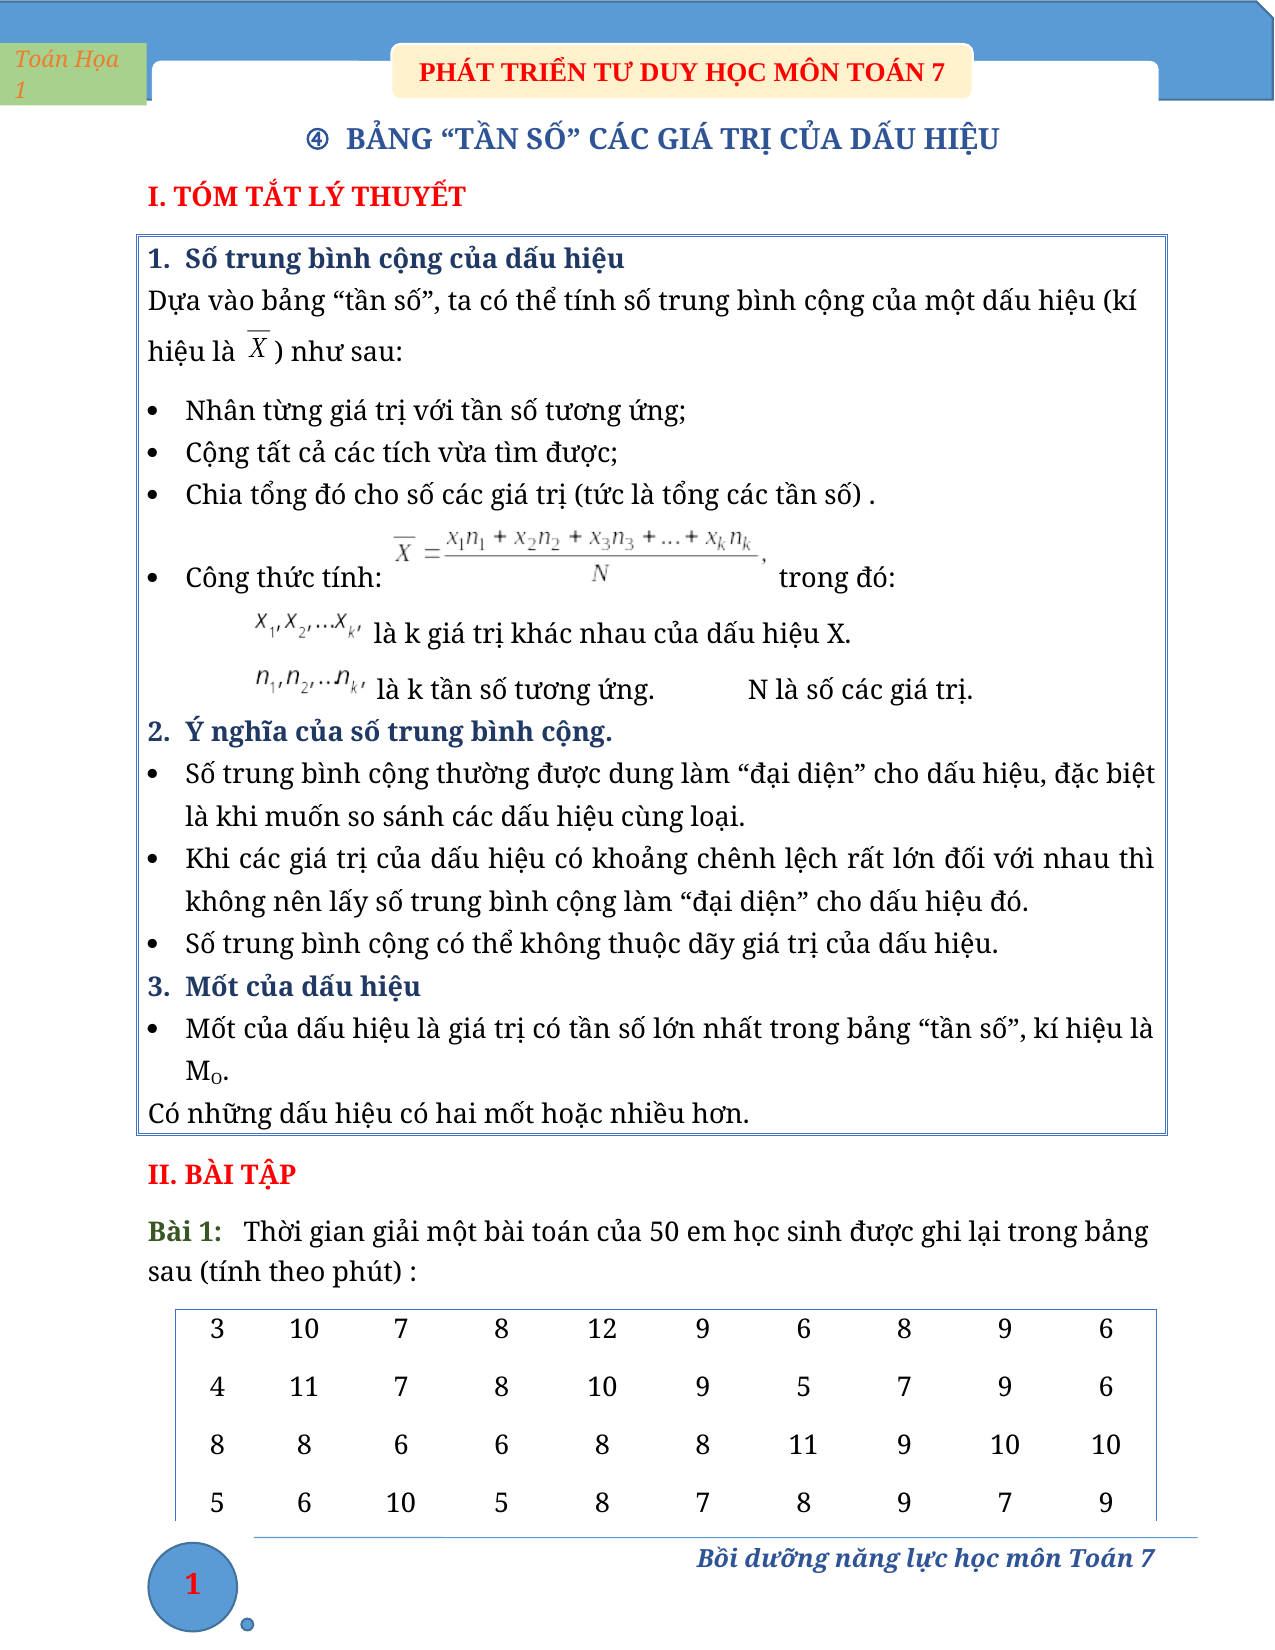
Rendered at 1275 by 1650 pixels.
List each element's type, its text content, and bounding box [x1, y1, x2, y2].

table_cell 10 [954, 1426, 1055, 1484]
list Mốt của dấu hiệu [139, 962, 1165, 1004]
table_cell 6 [258, 1484, 350, 1521]
list Số trung bình cộng thường được dung làm “đại diện” cho dấu hiệu, đặc biệt là khi muốn so sánh các dấu hiệu cùng loại. [139, 750, 1165, 834]
text Dựa vào bảng “tần số”, ta có thể tính số trung bình cộng của một dấu hiệu (kí hiệu là ) như sau: [139, 276, 1165, 369]
table_cell 10 [350, 1484, 451, 1521]
table_cell 8 [653, 1426, 753, 1484]
table_cell 7 [653, 1484, 753, 1521]
text Bài 1: Thời gian giải một bài toán của 50 em học sinh được ghi lại trong bảng sau (tính theo phút) : [148, 1212, 1157, 1289]
table_cell 8 [176, 1426, 258, 1484]
table_cell 5 [753, 1368, 854, 1426]
list Khi các giá trị của dấu hiệu có khoảng chênh lệch rất lớn đối với nhau thì không nên lấy số trung bình cộng làm “đại diện” cho dấu hiệu đó. [139, 834, 1165, 919]
text BẢNG “TẦN SỐ” CÁC GIÁ TRỊ CỦA DẤU HIỆU [148, 118, 1157, 158]
table_cell 4 [176, 1368, 258, 1426]
table_header 6 [753, 1310, 854, 1368]
list Chia tổng đó cho số các giá trị (tức là tổng các tần số) . [139, 471, 1165, 513]
table_header 7 [350, 1310, 451, 1368]
list Ý nghĩa của số trung bình cộng. [139, 707, 1165, 749]
table_cell 8 [258, 1426, 350, 1484]
table_cell 7 [954, 1484, 1055, 1521]
table_header 12 [552, 1310, 652, 1368]
table_cell 8 [552, 1426, 652, 1484]
list Công thức tính: trong đó: [139, 513, 1165, 595]
table_cell 10 [552, 1368, 652, 1426]
table_cell 5 [451, 1484, 552, 1521]
table_cell 6 [1055, 1368, 1156, 1426]
table_cell 11 [258, 1368, 350, 1426]
table_cell 8 [552, 1484, 652, 1521]
text Có những dấu hiệu có hai mốt hoặc nhiều hơn. [139, 1089, 1165, 1133]
table_header 8 [854, 1310, 954, 1368]
list Mốt của dấu hiệu là giá trị có tần số lớn nhất trong bảng “tần số”, kí hiệu là MO. [139, 1004, 1165, 1089]
list Số trung bình cộng của dấu hiệu [139, 237, 1165, 276]
table_cell 5 [176, 1484, 258, 1521]
table_header 9 [653, 1310, 753, 1368]
table_cell 10 [1055, 1426, 1156, 1484]
table_cell 9 [653, 1368, 753, 1426]
table_cell 6 [451, 1426, 552, 1484]
list Nhân từng giá trị với tần số tương ứng; [139, 386, 1165, 428]
table_header 3 [176, 1310, 258, 1368]
table_cell 11 [753, 1426, 854, 1484]
table_cell 9 [1055, 1484, 1156, 1521]
table_header 8 [451, 1310, 552, 1368]
table_header 10 [258, 1310, 350, 1368]
table_header 6 [1055, 1310, 1156, 1368]
table_cell 7 [350, 1368, 451, 1426]
text I. TÓM TẮT LÝ THUYẾT [148, 178, 1157, 214]
text là k tần số tương ứng. N là số các giá trị. [139, 652, 1165, 707]
table_cell 9 [854, 1484, 954, 1521]
table_cell 6 [350, 1426, 451, 1484]
table_cell 9 [854, 1426, 954, 1484]
text là k giá trị khác nhau của dấu hiệu X. [139, 596, 1165, 651]
table_cell 8 [753, 1484, 854, 1521]
table_cell 7 [854, 1368, 954, 1426]
table_header 9 [954, 1310, 1055, 1368]
text II. BÀI TẬP [148, 1156, 1157, 1193]
list Số trung bình cộng có thể không thuộc dãy giá trị của dấu hiệu. [139, 919, 1165, 961]
table_cell 9 [954, 1368, 1055, 1426]
list Cộng tất cả các tích vừa tìm được; [139, 428, 1165, 470]
table_cell 8 [451, 1368, 552, 1426]
